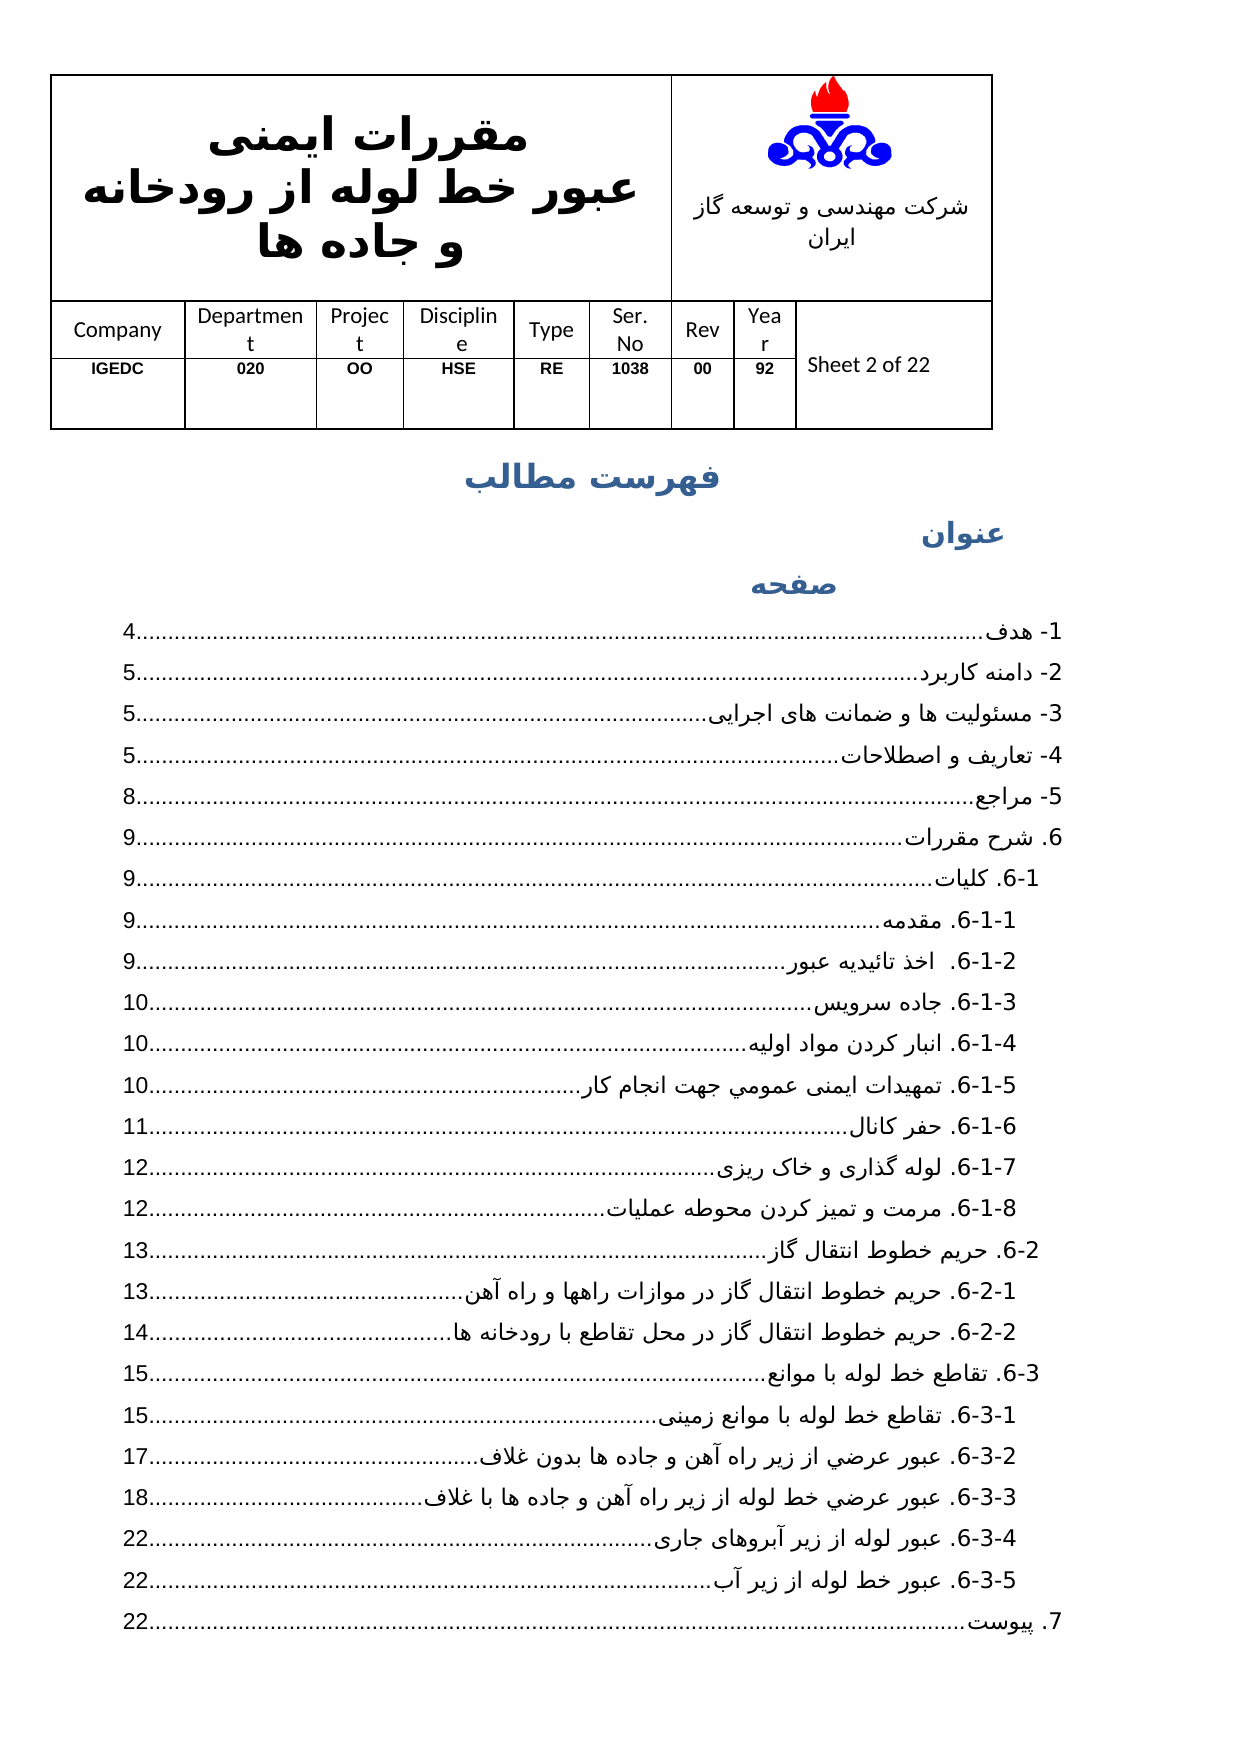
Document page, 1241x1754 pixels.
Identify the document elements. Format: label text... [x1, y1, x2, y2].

text 1- هدف 4 [122, 618, 1063, 645]
text 6-1-7. لوله گذاری و خاک ریزی 12 [122, 1154, 1017, 1181]
text 6-1-6. حفر کانال 11 [122, 1113, 1017, 1140]
text 6-3-3. عبور عرضي خط لوله از زير راه آهن و جاده ها با غلاف 18 [122, 1484, 1017, 1511]
text 6-1-1. مقدمه 9 [122, 907, 1017, 933]
subtitle فهرست مطالب [122, 458, 1063, 497]
text 6. شرح مقررات 9 [122, 824, 1063, 851]
text 2- دامنه کاربرد 5 [122, 659, 1063, 686]
text 6-1-2. اخذ تائيدیه عبور 9 [122, 948, 1017, 975]
text 6-3-1. تقاطع خط لوله با موانع زمینی 15 [122, 1402, 1017, 1428]
text 6-3-4. عبور لوله از زیر آبروهای جاری 22 [122, 1525, 1017, 1552]
text 6-1. کلیات 9 [122, 865, 1040, 892]
text 6-3-5. عبور خط لوله از زیر آب 22 [122, 1567, 1017, 1593]
text 6-2-1. حریم خطوط انتقال گاز در موازات راهها و راه آهن 13 [122, 1278, 1017, 1305]
text 7. پیوست 22 [122, 1608, 1063, 1635]
text 6-2-2. حریم خطوط انتقال گاز در محل تقاطع با رودخانه ها 14 [122, 1319, 1017, 1346]
subtitle عنوان صفحه [122, 516, 1063, 601]
text 4- تعاریف و اصطلاحات 5 [122, 742, 1063, 768]
text 3- مسئولیت ها و ضمانت های اجرایی 5 [122, 700, 1063, 727]
text 6-3-2. عبور عرضي از زير راه آهن و جاده ها بدون غلاف 17 [122, 1443, 1017, 1470]
text 6-1-5. تمهیدات ایمنی عمومي جهت انجام کار 10 [122, 1072, 1017, 1098]
text 6-2. حریم خطوط انتقال گاز 13 [122, 1237, 1040, 1263]
text 6-1-8. مرمت و تمیز کردن محوطه عملیات 12 [122, 1195, 1017, 1222]
picture [755, 76, 908, 169]
text 6-3. تقاطع خط لوله با موانع 15 [122, 1360, 1040, 1387]
text 6-1-4. انبار کردن مواد اولیه 10 [122, 1030, 1017, 1057]
text 6-1-3. جاده سرویس 10 [122, 989, 1017, 1016]
text 5- مراجع 8 [122, 783, 1063, 810]
